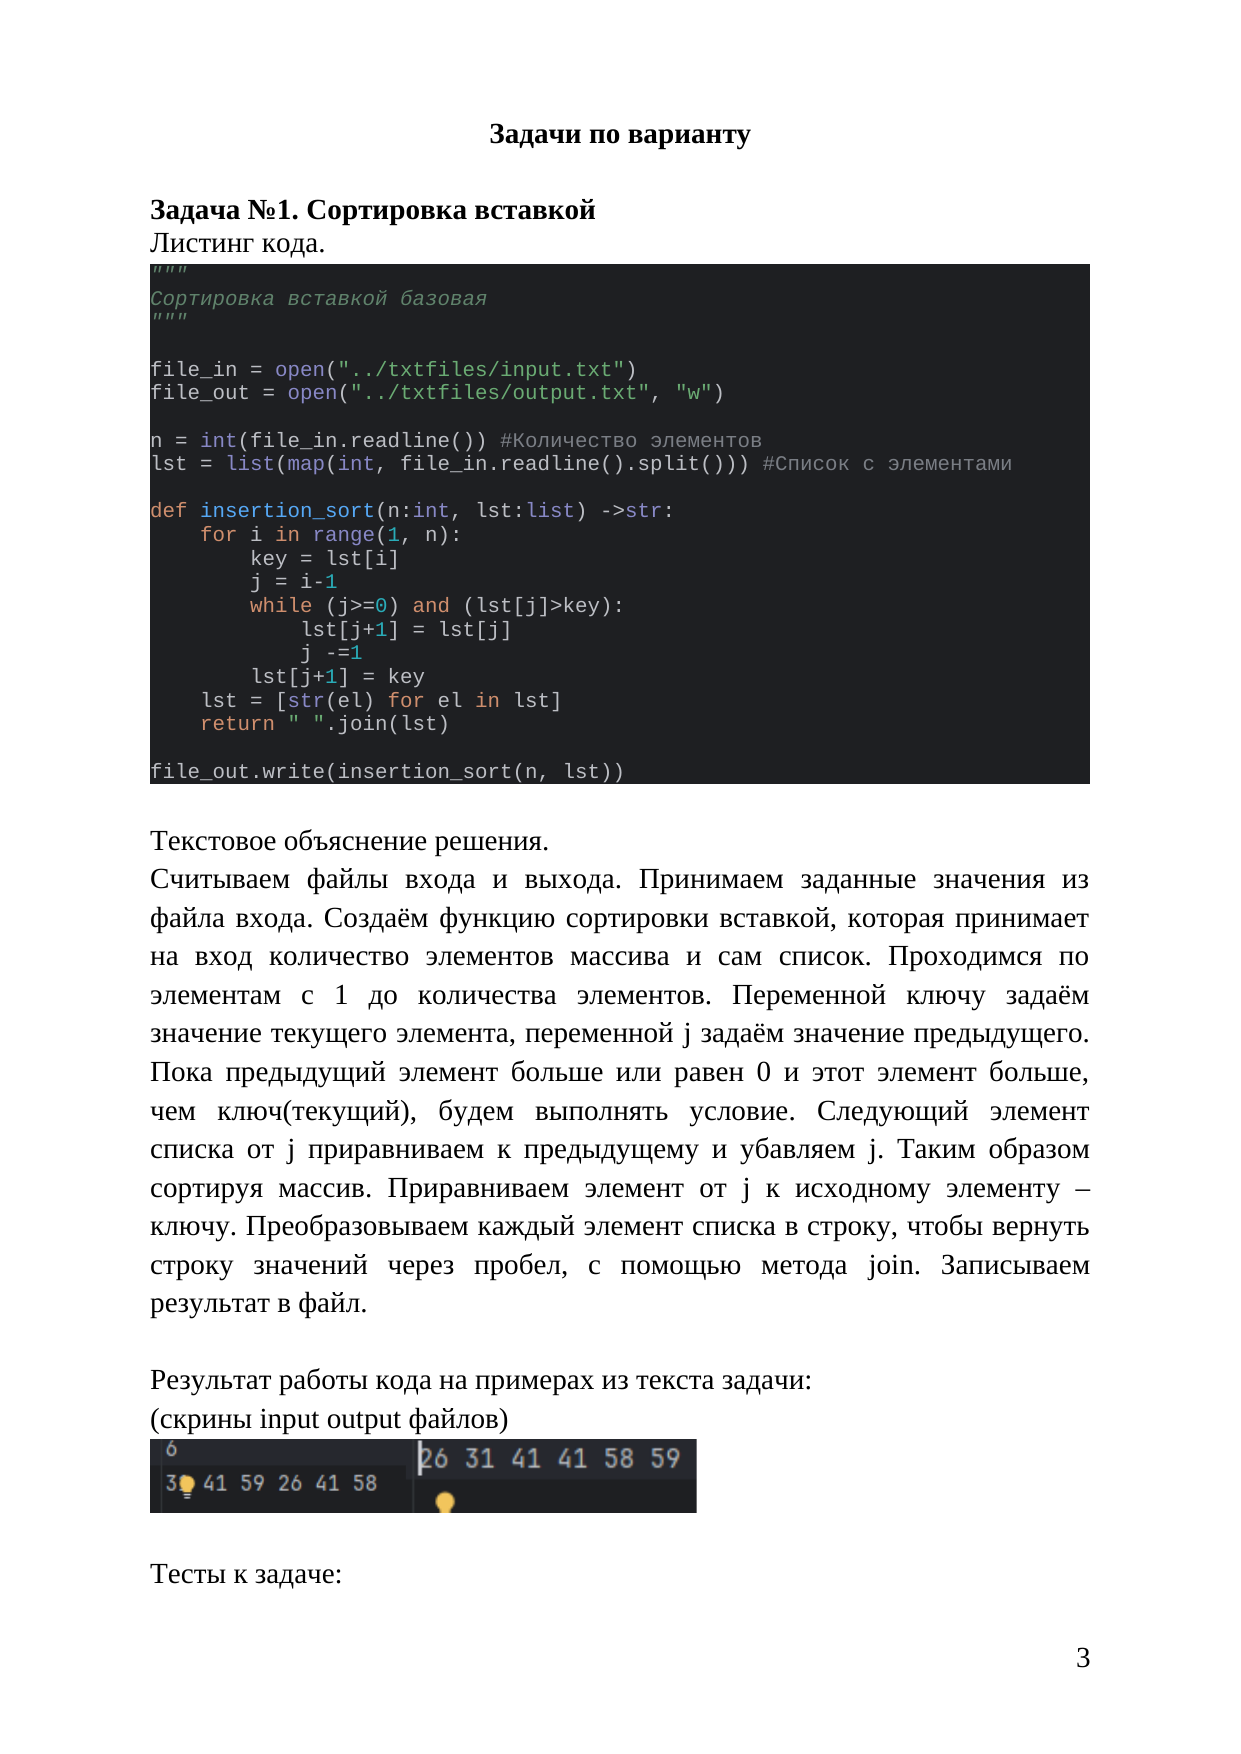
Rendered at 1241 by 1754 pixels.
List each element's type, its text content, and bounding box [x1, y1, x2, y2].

text Листинг кода. [150, 226, 1090, 259]
text """ Сортировка вставкой базовая """ file_in = open("../txtfiles/input.txt") file_out = open("../txtfiles/output.txt", "w") n = int(file_in.readline()) #Количество элементов lst = list(map(int, file_in.readline().split())) #Список с элементами def insertion_sort(n:int, lst:list) ->str: for i in range(1, n): key = lst[i] j = i-1 while (j>=0) and (lst[j]>key): lst[j+1] = lst[j] j -=1 lst[j+1] = key lst = [str(el) for el in lst] return " ".join(lst) file_out.write(insertion_sort(n, lst)) [150, 264, 1090, 784]
text Результат работы кода на примерах из текста задачи: [150, 1362, 1090, 1396]
text Задача №1. Сортировка вставкой [150, 192, 1090, 226]
text Текстовое объяснение решения. [150, 823, 1090, 856]
picture [150, 1439, 697, 1513]
text (скрины input output файлов) [150, 1401, 1090, 1434]
text Тесты к задаче: [150, 1556, 1090, 1590]
subtitle Задачи по варианту [150, 117, 1090, 150]
text Считываем файлы входа и выхода. Принимаем заданные значения из файла входа. Создаём функцию сортировки вставкой, которая принимает на вход количество элементов массива и сам список. Проходимся по элементам с 1 до количества элементов. Переменной ключу задаём значение текущего элемента, переменной j задаём значение предыдущего. Пока предыдущий элемент больше или равен 0 и этот элемент больше, чем ключ(текущий), будем выполнять условие. Следующий элемент списка от j приравниваем к предыдущему и убавляем j. Таким образом сортируя массив. Приравниваем элемент от j к исходному элементу – ключу. Преобразовываем каждый элемент списка в строку, чтобы вернуть строку значений через пробел, с помощью метода join. Записываем результат в файл. [150, 861, 1090, 1319]
